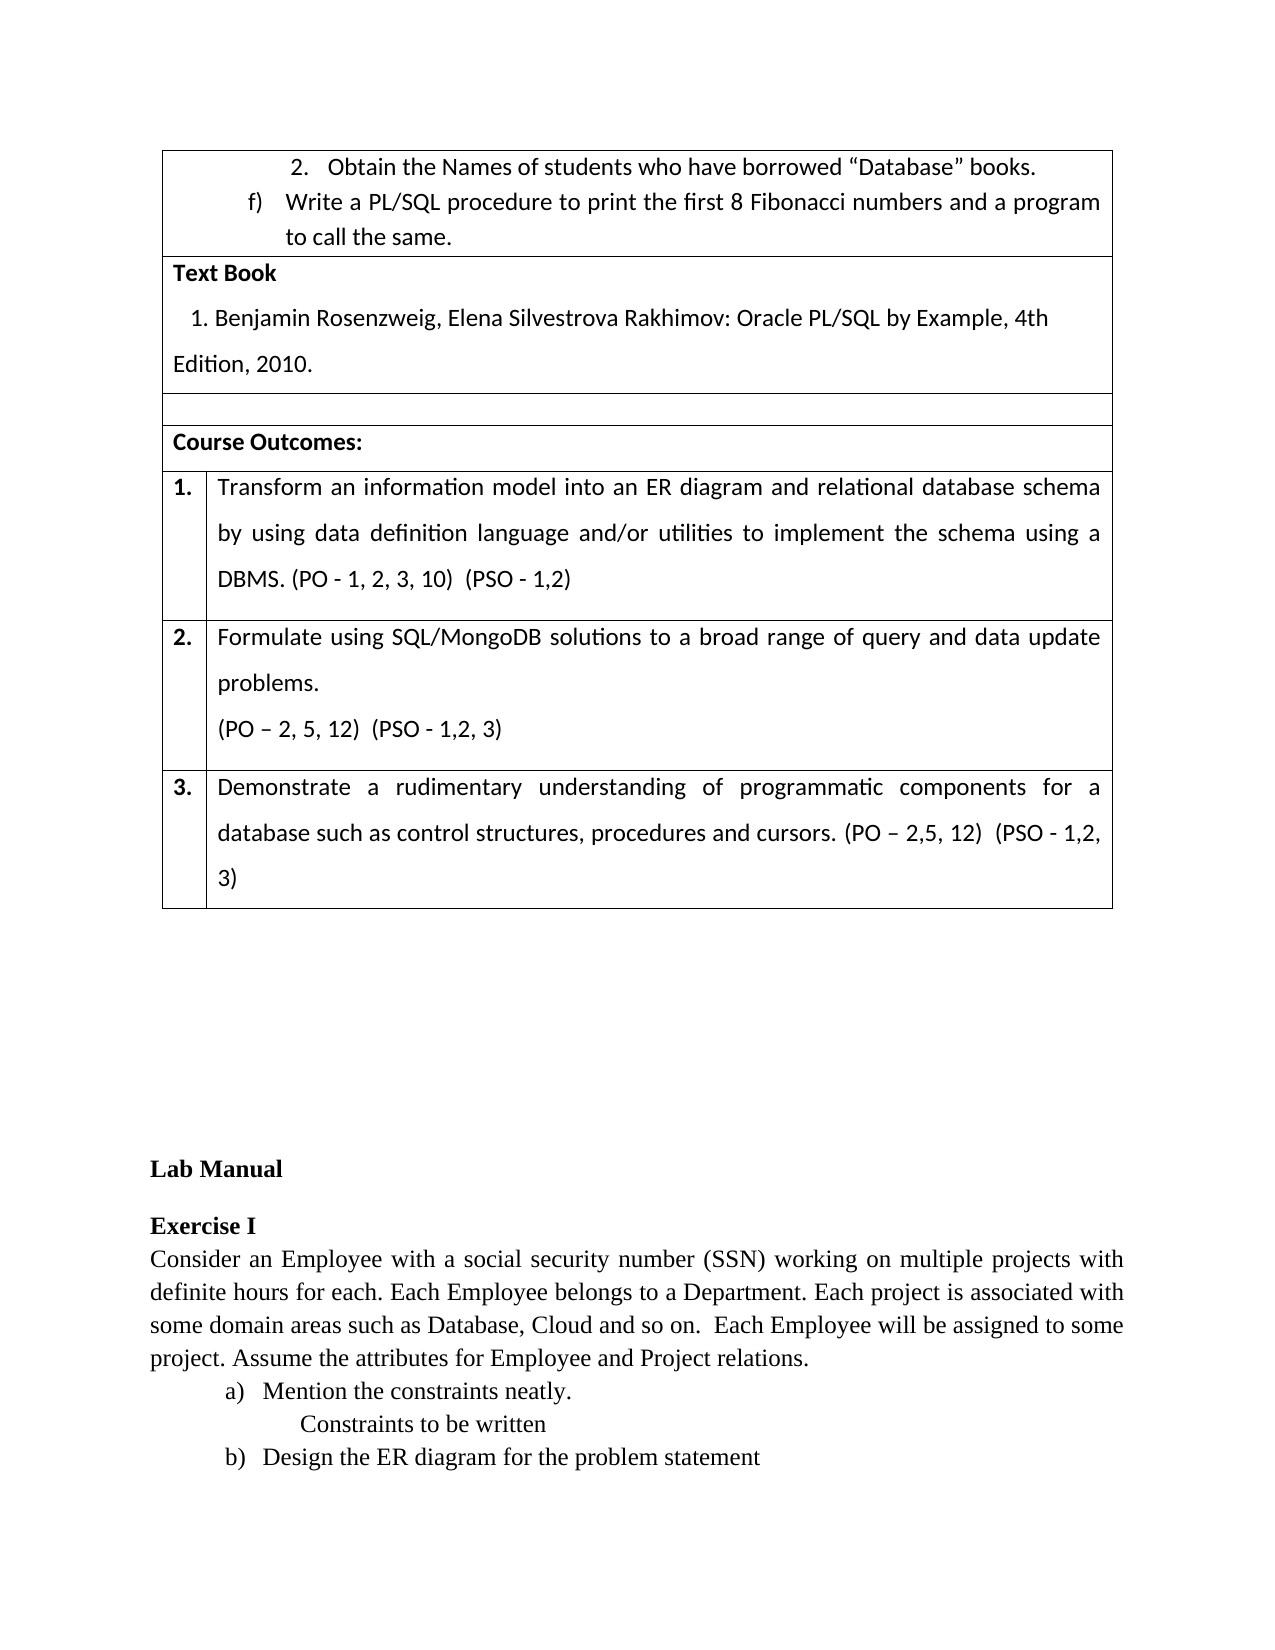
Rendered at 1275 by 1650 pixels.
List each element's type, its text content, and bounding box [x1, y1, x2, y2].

table_cell 2. [163, 621, 206, 770]
list Consider an Employee with a social security number (SSN) working on multiple projects with definite hours for each. Each Employee belongs to a Department. Each project is associated with some domain areas such as Database, Cloud and so on. Each Employee will be assigned to some project. Assume the attributes for Employee and Project relations. [150, 1244, 1125, 1372]
list Mention the constraints neatly. [225, 1376, 1125, 1405]
table_cell Text Book 1. Benjamin Rosenzweig, Elena Silvestrova Rakhimov: Oracle PL/SQL by Example, 4th Edition, 2010. [163, 257, 1112, 393]
table_cell [163, 394, 1112, 425]
table_cell Course Outcomes: [163, 426, 1112, 471]
list Design the ER diagram for the problem statement [225, 1442, 1125, 1471]
list Exercise I [150, 1211, 1125, 1240]
text Lab Manual [150, 1154, 1125, 1182]
table_cell 1. [163, 472, 206, 620]
table_cell Formulate using SQL/MongoDB solutions to a broad range of query and data update problems. (PO – 2, 5, 12) (PSO - 1,2, 3) [207, 621, 1112, 770]
list Constraints to be written [225, 1409, 1125, 1438]
table_cell Demonstrate a rudimentary understanding of programmatic components for a database such as control structures, procedures and cursors. (PO – 2,5, 12) (PSO - 1,2, 3) [207, 771, 1112, 907]
table_cell 3. [163, 771, 206, 907]
table_cell Transform an information model into an ER diagram and relational database schema by using data definition language and/or utilities to implement the schema using a DBMS. (PO - 1, 2, 3, 10) (PSO - 1,2) [207, 472, 1112, 620]
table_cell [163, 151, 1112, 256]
